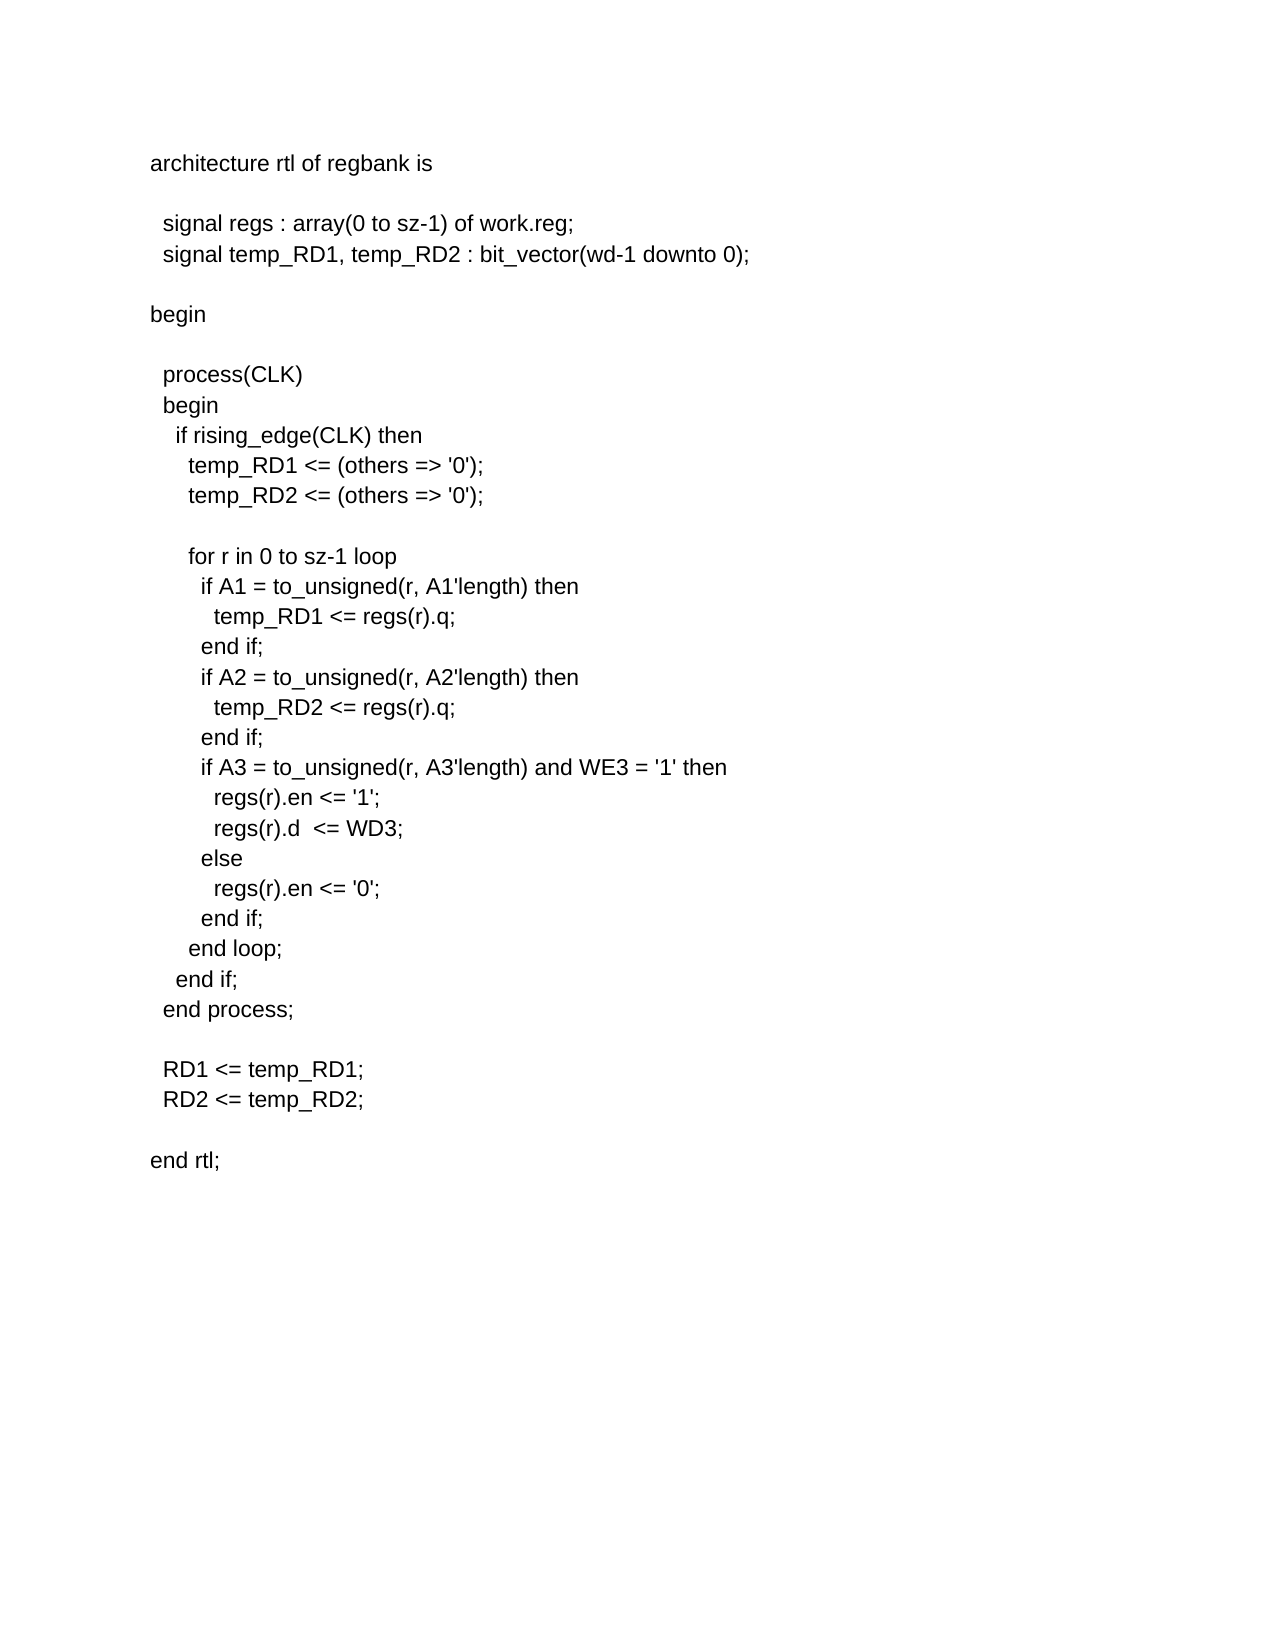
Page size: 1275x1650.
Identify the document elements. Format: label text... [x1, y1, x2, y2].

text RD1 <= temp_RD1; [150, 1056, 1125, 1083]
text regs(r).en <= '1'; [150, 784, 1125, 811]
text regs(r).en <= '0'; [150, 875, 1125, 901]
text architecture rtl of regbank is [150, 150, 1125, 176]
text temp_RD2 <= regs(r).q; [150, 694, 1125, 720]
text end if; [150, 905, 1125, 932]
text for r in 0 to sz-1 loop [150, 543, 1125, 569]
text end process; [150, 996, 1125, 1022]
text end if; [150, 724, 1125, 750]
text if rising_edge(CLK) then [150, 422, 1125, 448]
text if A3 = to_unsigned(r, A3'length) and WE3 = '1' then [150, 754, 1125, 781]
text end rtl; [150, 1147, 1125, 1173]
text temp_RD1 <= regs(r).q; [150, 603, 1125, 629]
text RD2 <= temp_RD2; [150, 1086, 1125, 1113]
text if A1 = to_unsigned(r, A1'length) then [150, 573, 1125, 599]
text process(CLK) [150, 361, 1125, 388]
text regs(r).d <= WD3; [150, 814, 1125, 841]
text temp_RD2 <= (others => '0'); [150, 482, 1125, 509]
text end if; [150, 633, 1125, 660]
text end loop; [150, 935, 1125, 962]
text temp_RD1 <= (others => '0'); [150, 452, 1125, 478]
text signal temp_RD1, temp_RD2 : bit_vector(wd-1 downto 0); [150, 241, 1125, 267]
text signal regs : array(0 to sz-1) of work.reg; [150, 210, 1125, 237]
text end if; [150, 966, 1125, 992]
text begin [150, 392, 1125, 418]
text begin [150, 301, 1125, 327]
text if A2 = to_unsigned(r, A2'length) then [150, 663, 1125, 690]
text else [150, 845, 1125, 871]
